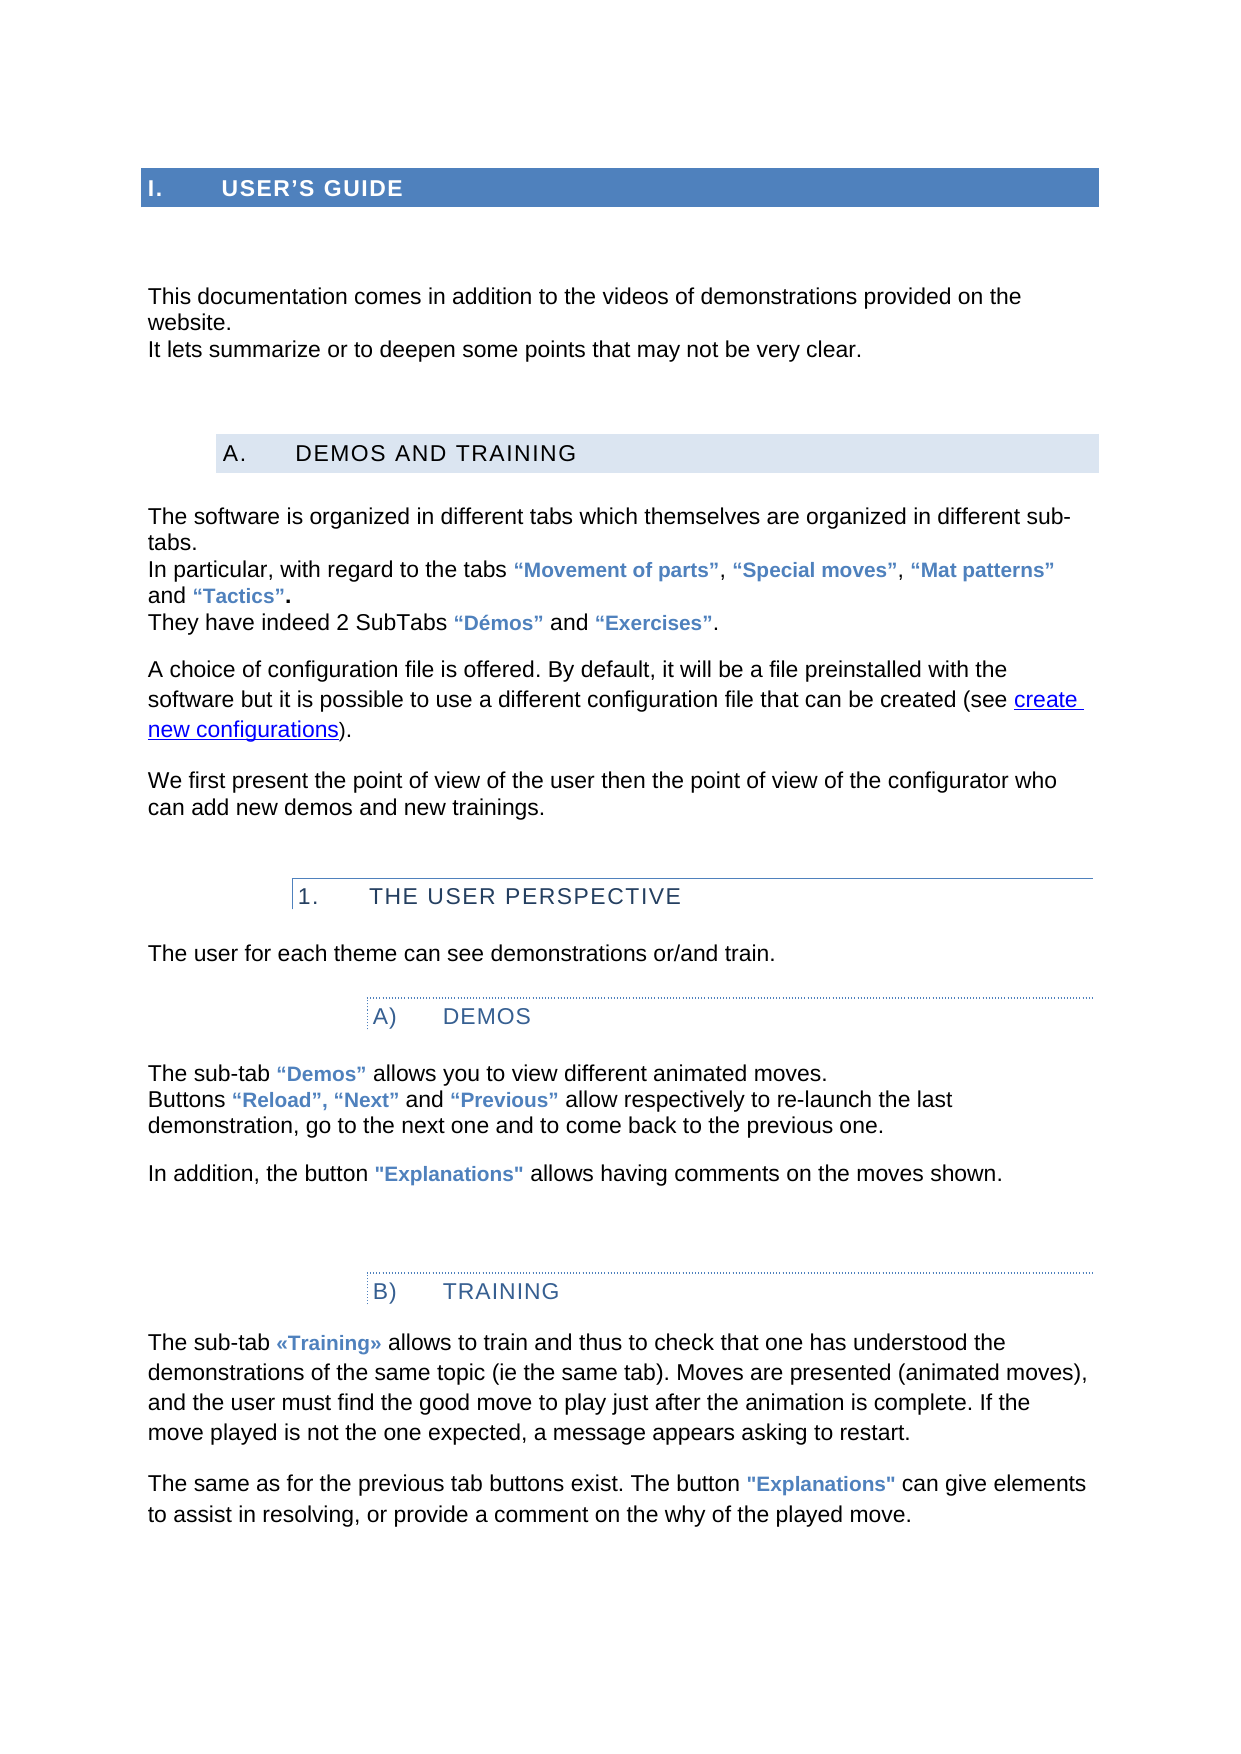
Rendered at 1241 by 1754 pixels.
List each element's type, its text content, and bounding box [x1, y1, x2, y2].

text Buttons “Reload”, “Next” and “Previous” allow respectively to re-launch the last demonstration, go to the next one and to come back to the previous one. [148, 1086, 1093, 1139]
text The sub-tab “Demos” allows you to view different animated moves. [148, 1059, 1093, 1086]
subtitle training [367, 1272, 1093, 1304]
subtitle user’s guide [148, 175, 1093, 201]
text The software is organized in different tabs which themselves are organized in different sub-tabs. [148, 503, 1093, 556]
text They have indeed 2 SubTabs “Démos” and “Exercises”. [148, 608, 1093, 635]
text The same as for the previous tab buttons exist. The button "Explanations" can give elements to assist in resolving, or provide a comment on the why of the played move. [148, 1470, 1093, 1527]
subtitle demos and training [223, 440, 1093, 467]
text The user for each theme can see demonstrations or/and train. [148, 940, 1093, 966]
subtitle demos [367, 997, 1093, 1029]
subtitle the user perspective [293, 879, 1093, 909]
text We first present the point of view of the user then the point of view of the configurator who can add new demos and new trainings. [148, 767, 1093, 820]
text It lets summarize or to deepen some points that may not be very clear. [148, 336, 1093, 362]
text In particular, with regard to the tabs “Movement of parts”, “Special moves”, “Mat patterns” and “Tactics”. [148, 556, 1093, 608]
text In addition, the button "Explanations" allows having comments on the moves shown. [148, 1159, 1093, 1186]
text The sub-tab «Training» allows to train and thus to check that one has understood the demonstrations of the same topic (ie the same tab). Moves are presented (animated moves), and the user must find the good move to play just after the animation is complete. If the move played is not the one expected, a message appears asking to restart. [148, 1329, 1093, 1446]
text This documentation comes in addition to the videos of demonstrations provided on the website. [148, 283, 1093, 336]
text A choice of configuration file is offered. By default, it will be a file preinstalled with the software but it is possible to use a different configuration file that can be created (see create new configurations). [148, 656, 1093, 742]
